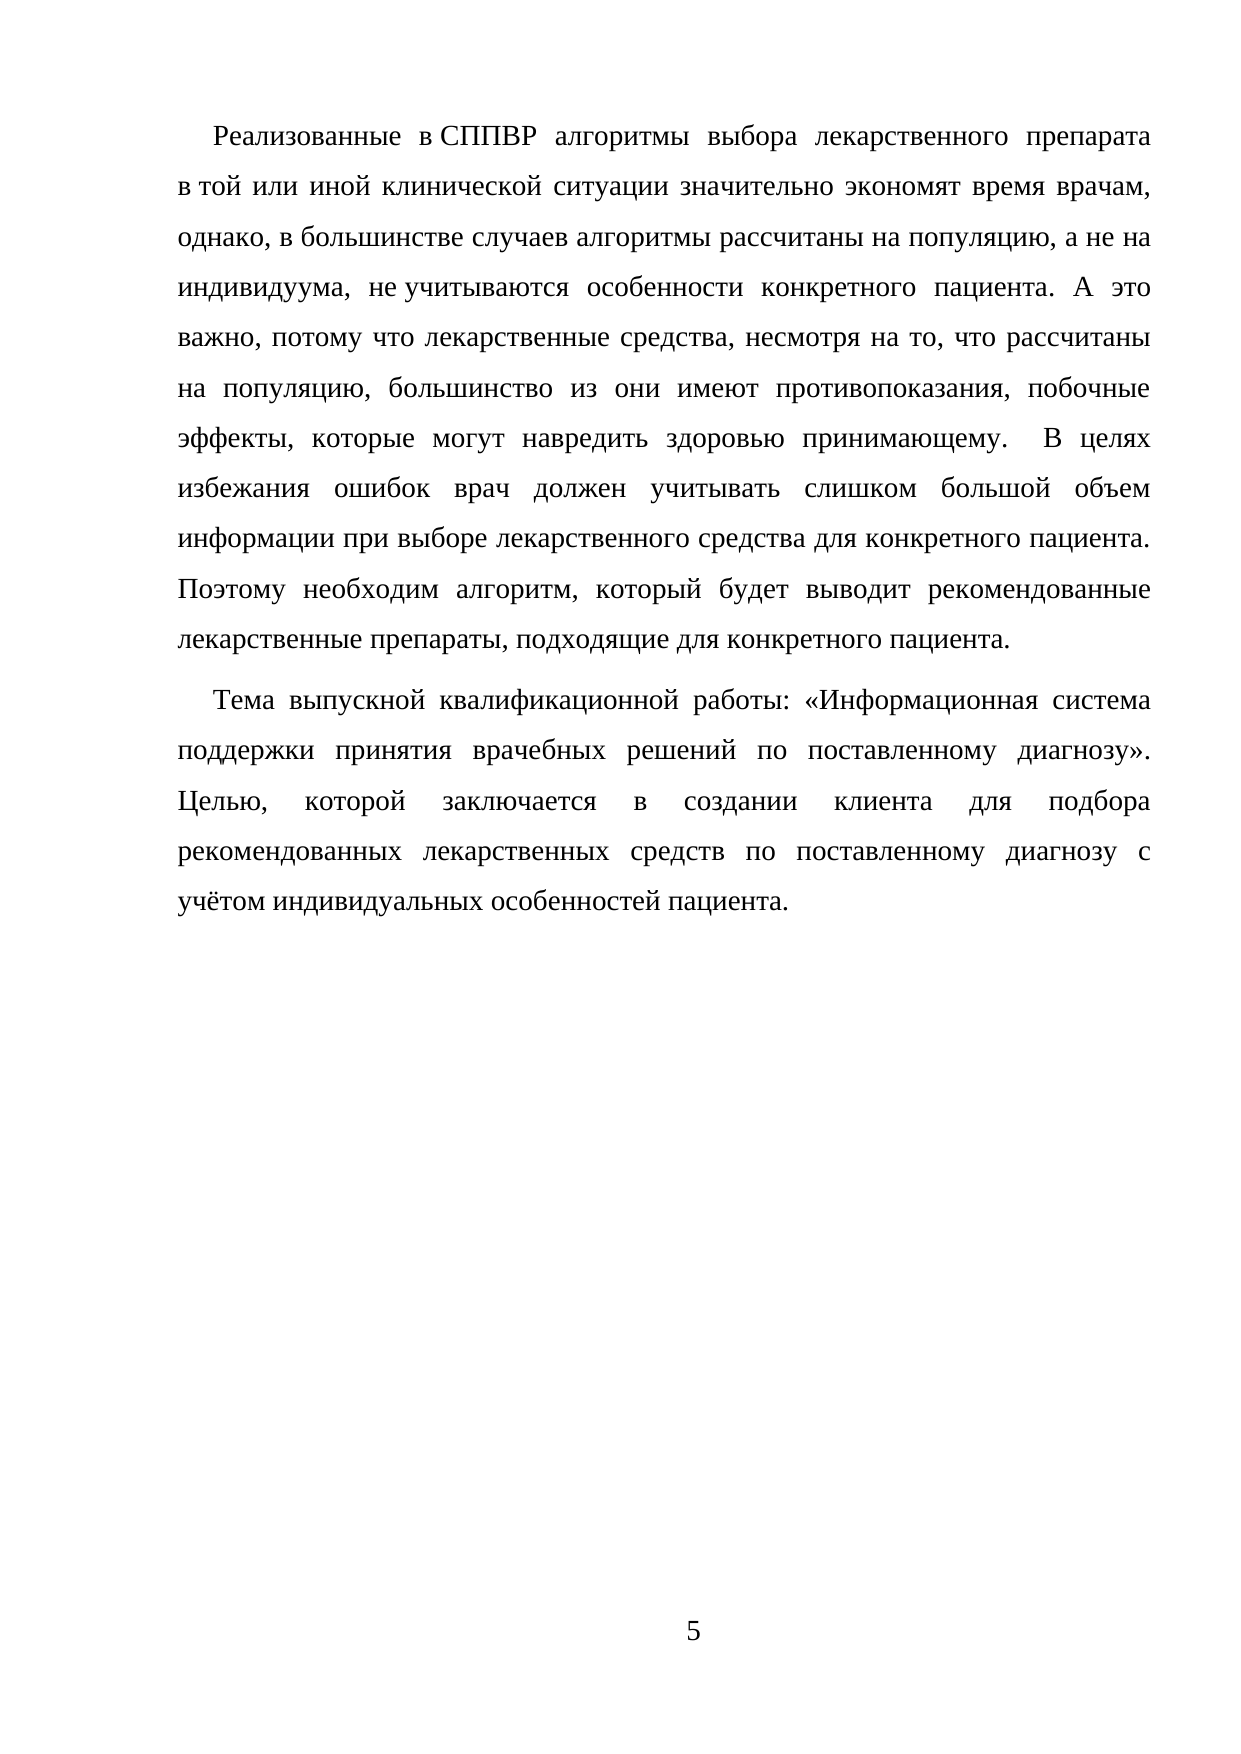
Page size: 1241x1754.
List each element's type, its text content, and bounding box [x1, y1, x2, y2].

text Реализованные в СППВР алгоритмы выбора лекарственного препарата в той или иной клинической ситуации значительно экономят время врачам, однако, в большинстве случаев алгоритмы рассчитаны на популяцию, а не на индивидуума, не учитываются особенности конкретного пациента. А это важно, потому что лекарственные средства, несмотря на то, что рассчитаны на популяцию, большинство из они имеют противопоказания, побочные эффекты, которые могут навредить здоровью принимающему. В целях избежания ошибок врач должен учитывать слишком большой объем информации при выборе лекарственного средства для конкретного пациента. Поэтому необходим алгоритм, который будет выводит рекомендованные лекарственные препараты, подходящие для конкретного пациента. [177, 118, 1152, 655]
text Тема выпускной квалификационной работы: «Информационная система поддержки принятия врачебных решений по поставленному диагнозу». Целью, которой заключается в создании клиента для подбора рекомендованных лекарственных средств по поставленному диагнозу с учётом индивидуальных особенностей пациента. [177, 682, 1152, 917]
